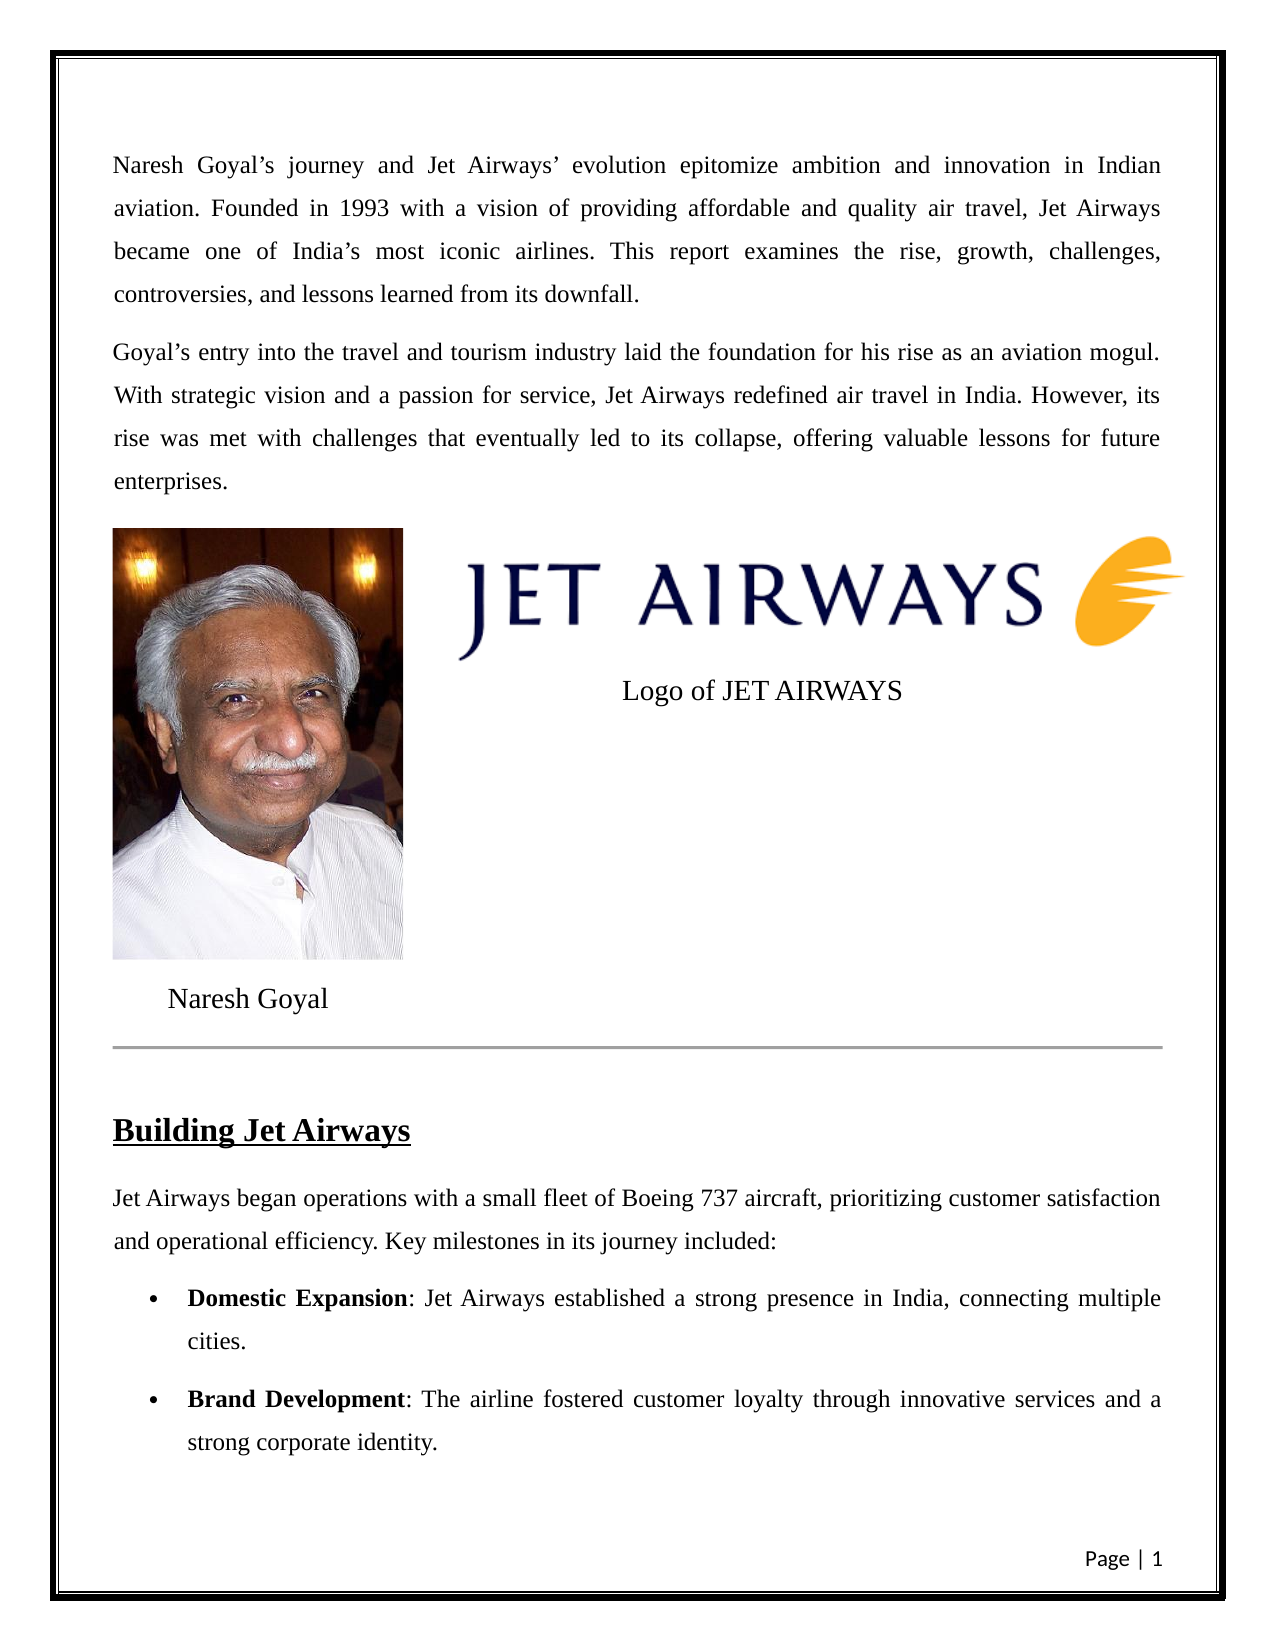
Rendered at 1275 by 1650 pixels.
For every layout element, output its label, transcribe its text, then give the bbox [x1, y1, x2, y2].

text Jet Airways began operations with a small fleet of Boeing 737 aircraft, prioritizing customer satisfaction and operational efficiency. Key milestones in its journey included: [112, 1183, 1162, 1254]
text Naresh Goyal’s journey and Jet Airways’ evolution epitomize ambition and innovation in Indian aviation. Founded in 1993 with a vision of providing affordable and quality air travel, Jet Airways became one of India’s most iconic airlines. This report examines the rise, growth, challenges, controversies, and lessons learned from its downfall. [112, 150, 1162, 308]
list Brand Development: The airline fostered customer loyalty through innovative services and a strong corporate identity. [150, 1384, 1162, 1456]
list Domestic Expansion: Jet Airways established a strong presence in India, connecting multiple cities. [150, 1283, 1162, 1355]
picture [112, 528, 404, 960]
picture [456, 536, 1188, 662]
text Goyal’s entry into the travel and tourism industry laid the foundation for his rise as an aviation mogul. With strategic vision and a passion for service, Jet Airways redefined air travel in India. However, its rise was met with challenges that eventually led to its collapse, offering valuable lessons for future enterprises. [112, 337, 1162, 495]
text Building Jet Airways [112, 1111, 1162, 1149]
